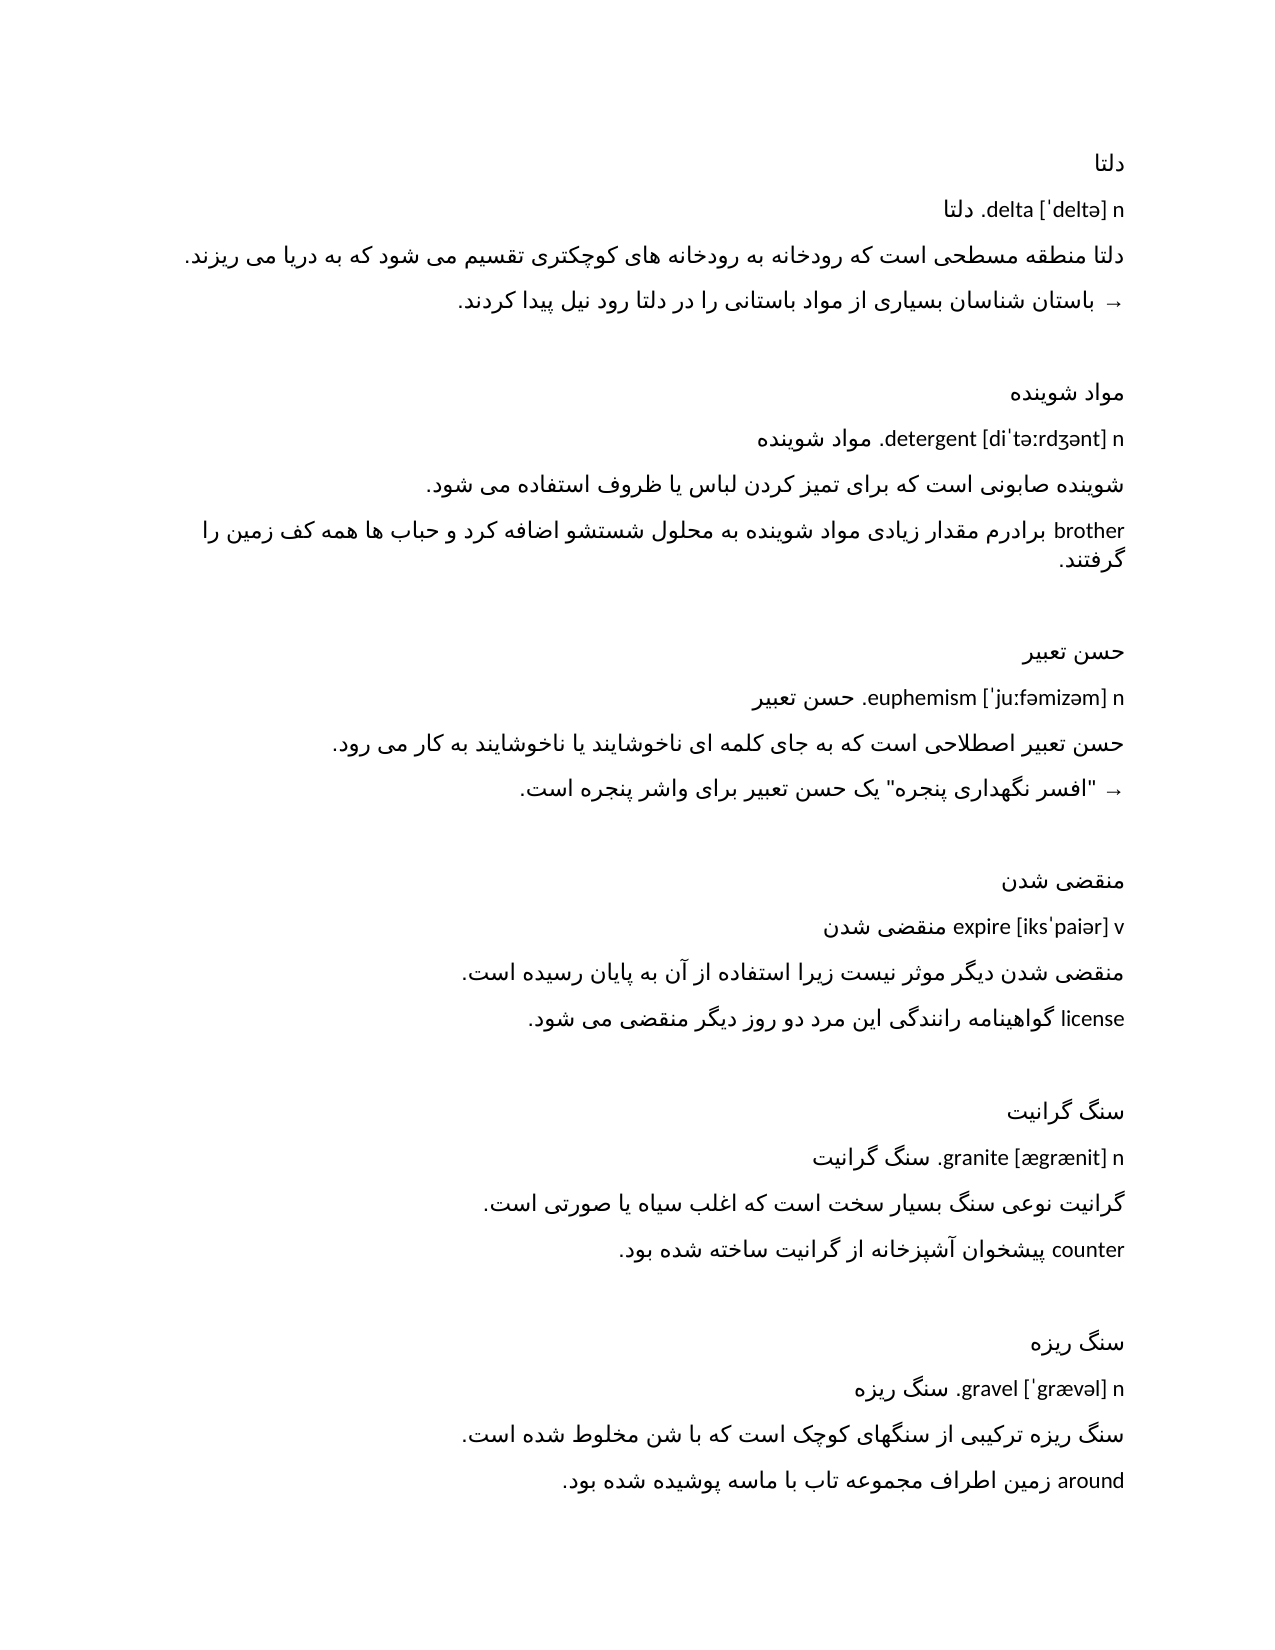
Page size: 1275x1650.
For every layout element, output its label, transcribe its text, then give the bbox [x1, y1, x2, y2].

text around زمین اطراف مجموعه تاب با ماسه پوشیده شده بود. [150, 1466, 1125, 1494]
text gravel [ˈgrævəl] n. سنگ ریزه [150, 1374, 1125, 1402]
text حسن تعبیر اصطلاحی است که به جای کلمه ای ناخوشایند یا ناخوشایند به کار می رود. [150, 730, 1125, 757]
text دلتا منطقه مسطحی است که رودخانه به رودخانه های کوچکتری تقسیم می شود که به دریا می ریزند. [150, 242, 1125, 268]
text گرانیت نوعی سنگ بسیار سخت است که اغلب سیاه یا صورتی است. [150, 1190, 1125, 1216]
text سنگ گرانیت [150, 1098, 1125, 1124]
text حسن تعبیر [150, 638, 1125, 664]
text → "افسر نگهداری پنجره" یک حسن تعبیر برای واشر پنجره است. [150, 775, 1125, 802]
text سنگ ریزه [150, 1329, 1125, 1355]
text شوینده صابونی است که برای تمیز کردن لباس یا ظروف استفاده می شود. [150, 471, 1125, 497]
text منقضی شدن دیگر موثر نیست زیرا استفاده از آن به پایان رسیده است. [150, 959, 1125, 986]
text دلتا [150, 150, 1125, 176]
text delta [ˈdeltə] n. دلتا [150, 195, 1125, 223]
text counter پیشخوان آشپزخانه از گرانیت ساخته شده بود. [150, 1235, 1125, 1263]
text expire [iksˈpaiər] v منقضی شدن [150, 912, 1125, 940]
text → باستان شناسان بسیاری از مواد باستانی را در دلتا رود نیل پیدا کردند. [150, 287, 1125, 313]
text detergent [diˈtəːrdʒənt] n. مواد شوینده [150, 424, 1125, 452]
text مواد شوینده [150, 379, 1125, 405]
text granite [ægrænit] n. سنگ گرانیت [150, 1143, 1125, 1171]
text euphemism [ˈjuːfəmizəm] n. حسن تعبیر [150, 683, 1125, 711]
text brother برادرم مقدار زیادی مواد شوینده به محلول شستشو اضافه کرد و حباب ها همه کف زمین را گرفتند. [150, 516, 1125, 573]
text license گواهینامه رانندگی این مرد دو روز دیگر منقضی می شود. [150, 1004, 1125, 1032]
text منقضی شدن [150, 867, 1125, 894]
text سنگ ریزه ترکیبی از سنگهای کوچک است که با شن مخلوط شده است. [150, 1421, 1125, 1447]
